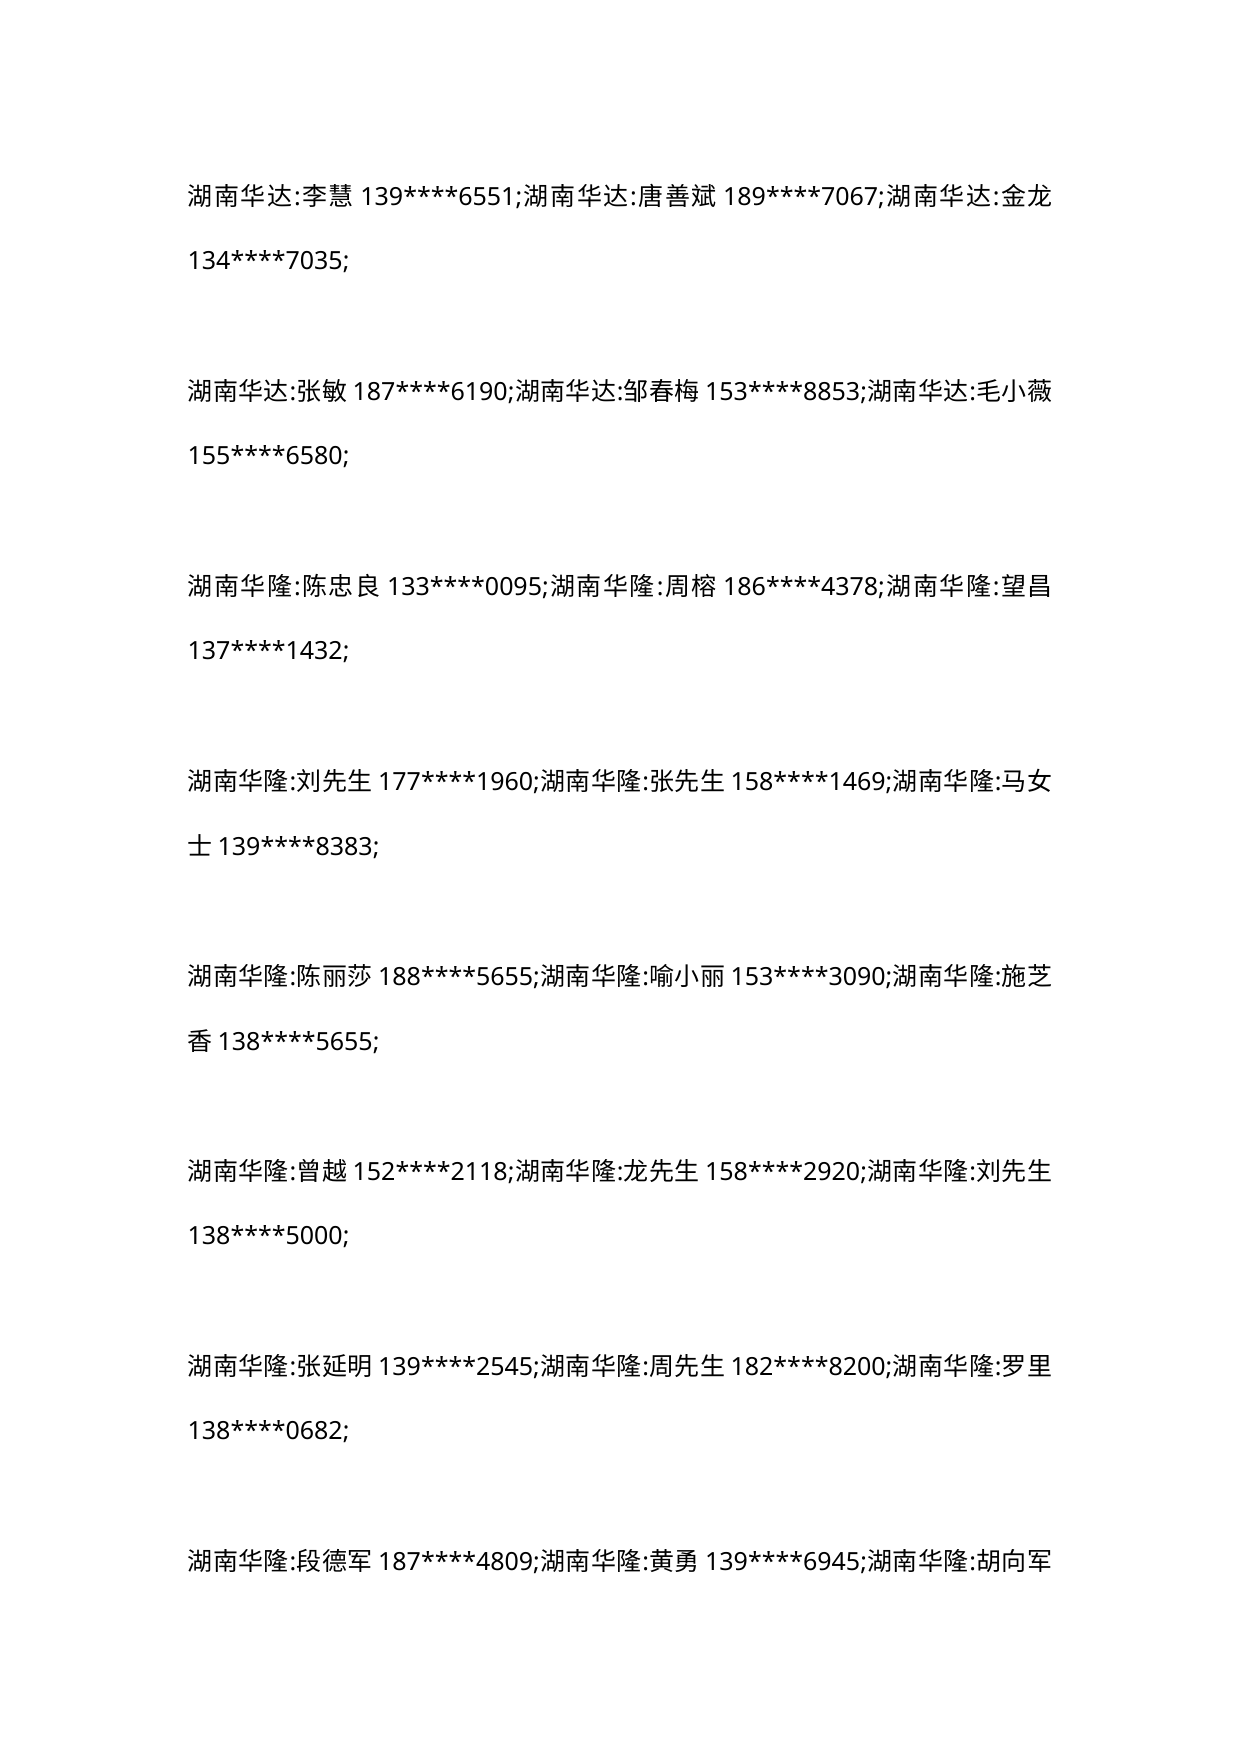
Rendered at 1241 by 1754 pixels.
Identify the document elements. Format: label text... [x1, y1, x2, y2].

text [187, 1527, 1053, 1592]
text 湖南华隆:陈忠良133****0095;湖南华隆:周榕186****4378;湖南华隆:望昌137****1432; [187, 552, 1053, 682]
text 湖南华隆:曾越152****2118;湖南华隆:龙先生158****2920;湖南华隆:刘先生138****5000; [187, 1137, 1053, 1267]
text 湖南华隆:张延明139****2545;湖南华隆:周先生182****8200;湖南华隆:罗里138****0682; [187, 1332, 1053, 1462]
text 湖南华达:李慧139****6551;湖南华达:唐善斌189****7067;湖南华达:金龙134****7035; [187, 162, 1053, 292]
text 湖南华隆:刘先生177****1960;湖南华隆:张先生158****1469;湖南华隆:马女士139****8383; [187, 747, 1053, 877]
text 湖南华隆:陈丽莎188****5655;湖南华隆:喻小丽153****3090;湖南华隆:施芝香138****5655; [187, 942, 1053, 1072]
text 湖南华达:张敏187****6190;湖南华达:邹春梅153****8853;湖南华达:毛小薇155****6580; [187, 357, 1053, 487]
